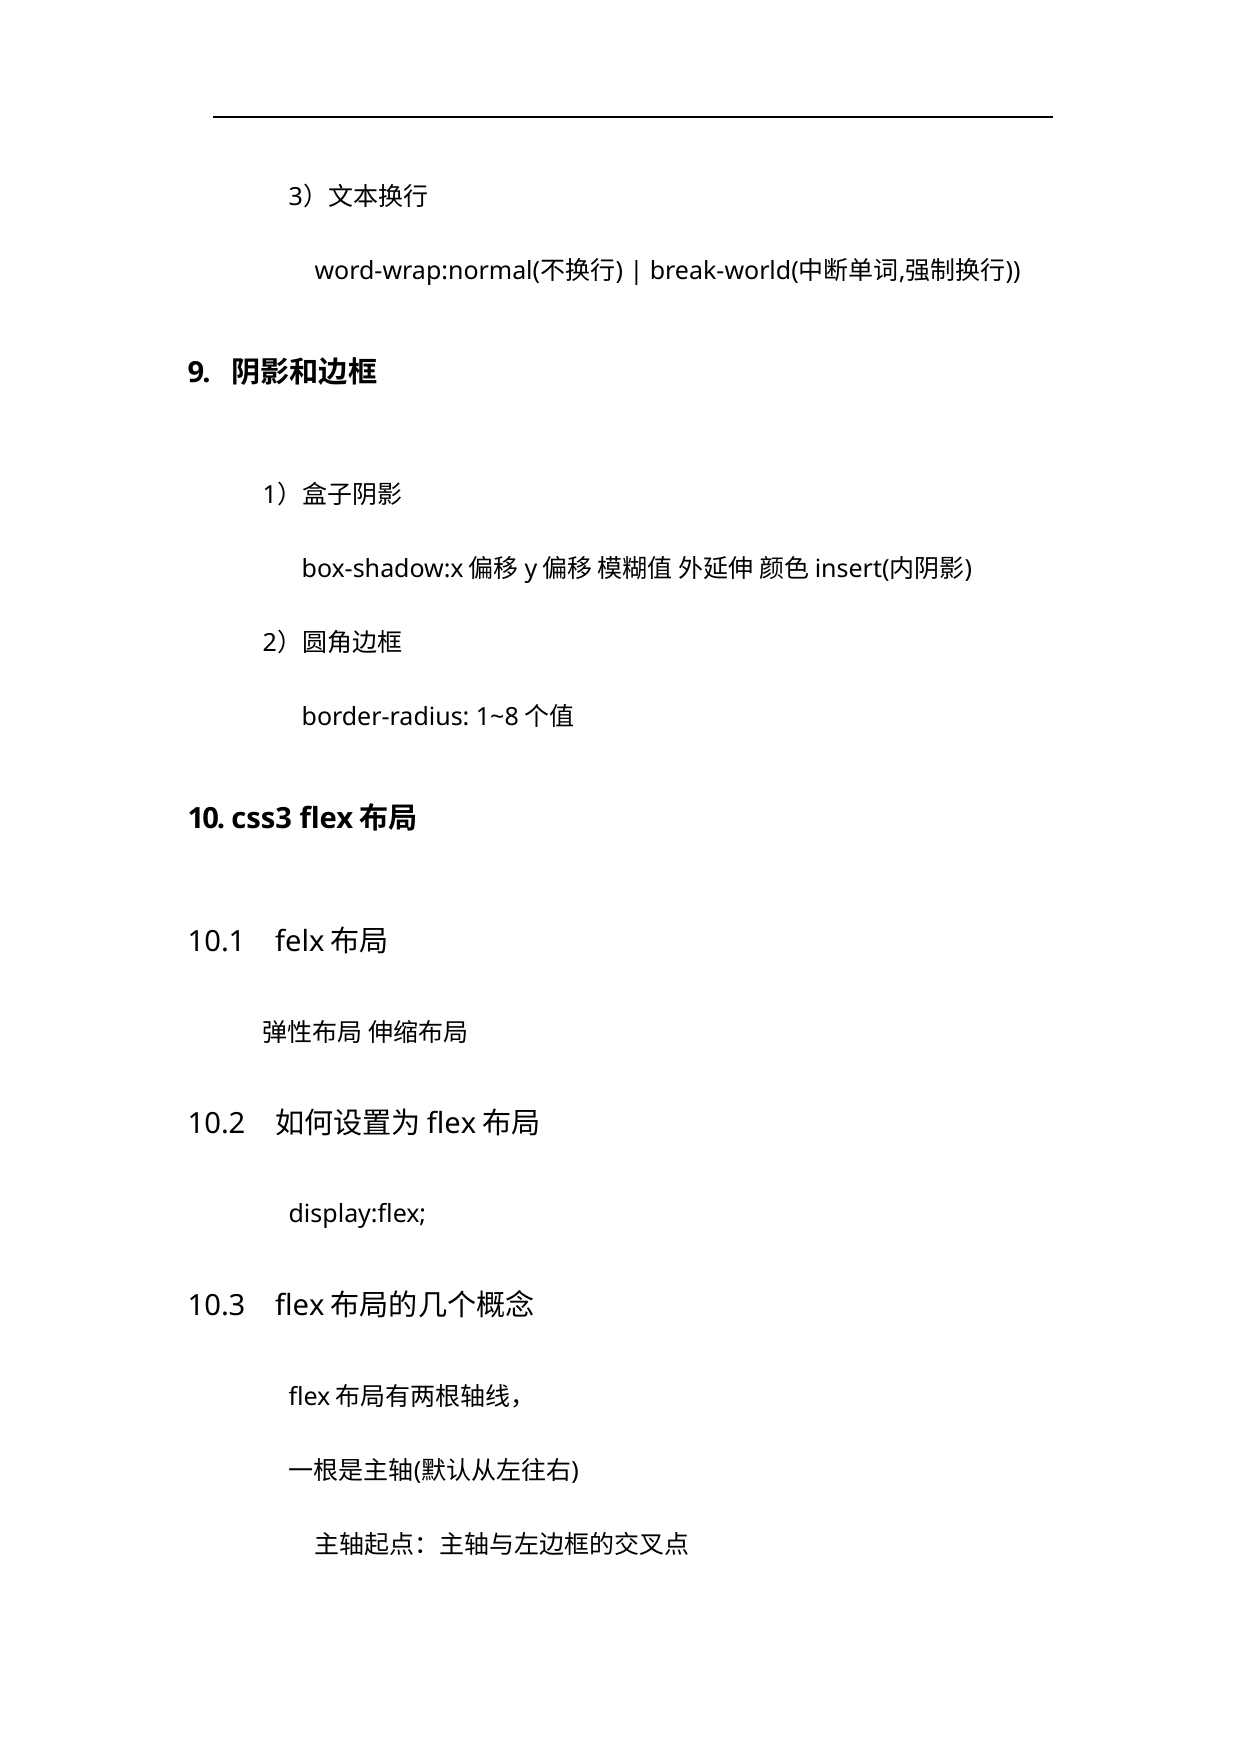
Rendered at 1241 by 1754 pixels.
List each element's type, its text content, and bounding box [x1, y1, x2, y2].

subtitle 如何设置为flex布局 [187, 1089, 1053, 1154]
subtitle felx布局 [187, 907, 1053, 972]
text flex布局有两根轴线， [212, 1362, 1053, 1427]
text 弹性布局 伸缩布局 [212, 998, 1053, 1063]
subtitle 阴影和边框 [187, 337, 1053, 402]
text box-shadow:x偏移 y偏移 模糊值 外延伸 颜色 insert(内阴影) [212, 534, 1053, 599]
text 3）文本换行 [212, 162, 1053, 227]
text 主轴起点：主轴与左边框的交叉点 [212, 1510, 1053, 1575]
subtitle flex布局的几个概念 [187, 1270, 1053, 1335]
text 2）圆角边框 [212, 608, 1053, 673]
text word-wrap:normal(不换行) | break-world(中断单词,强制换行)) [212, 236, 1053, 301]
text border-radius: 1~8个值 [212, 682, 1053, 747]
text 1）盒子阴影 [212, 460, 1053, 525]
text display:flex; [212, 1180, 1053, 1245]
text 一根是主轴(默认从左往右) [212, 1436, 1053, 1501]
subtitle css3 flex布局 [187, 783, 1053, 848]
